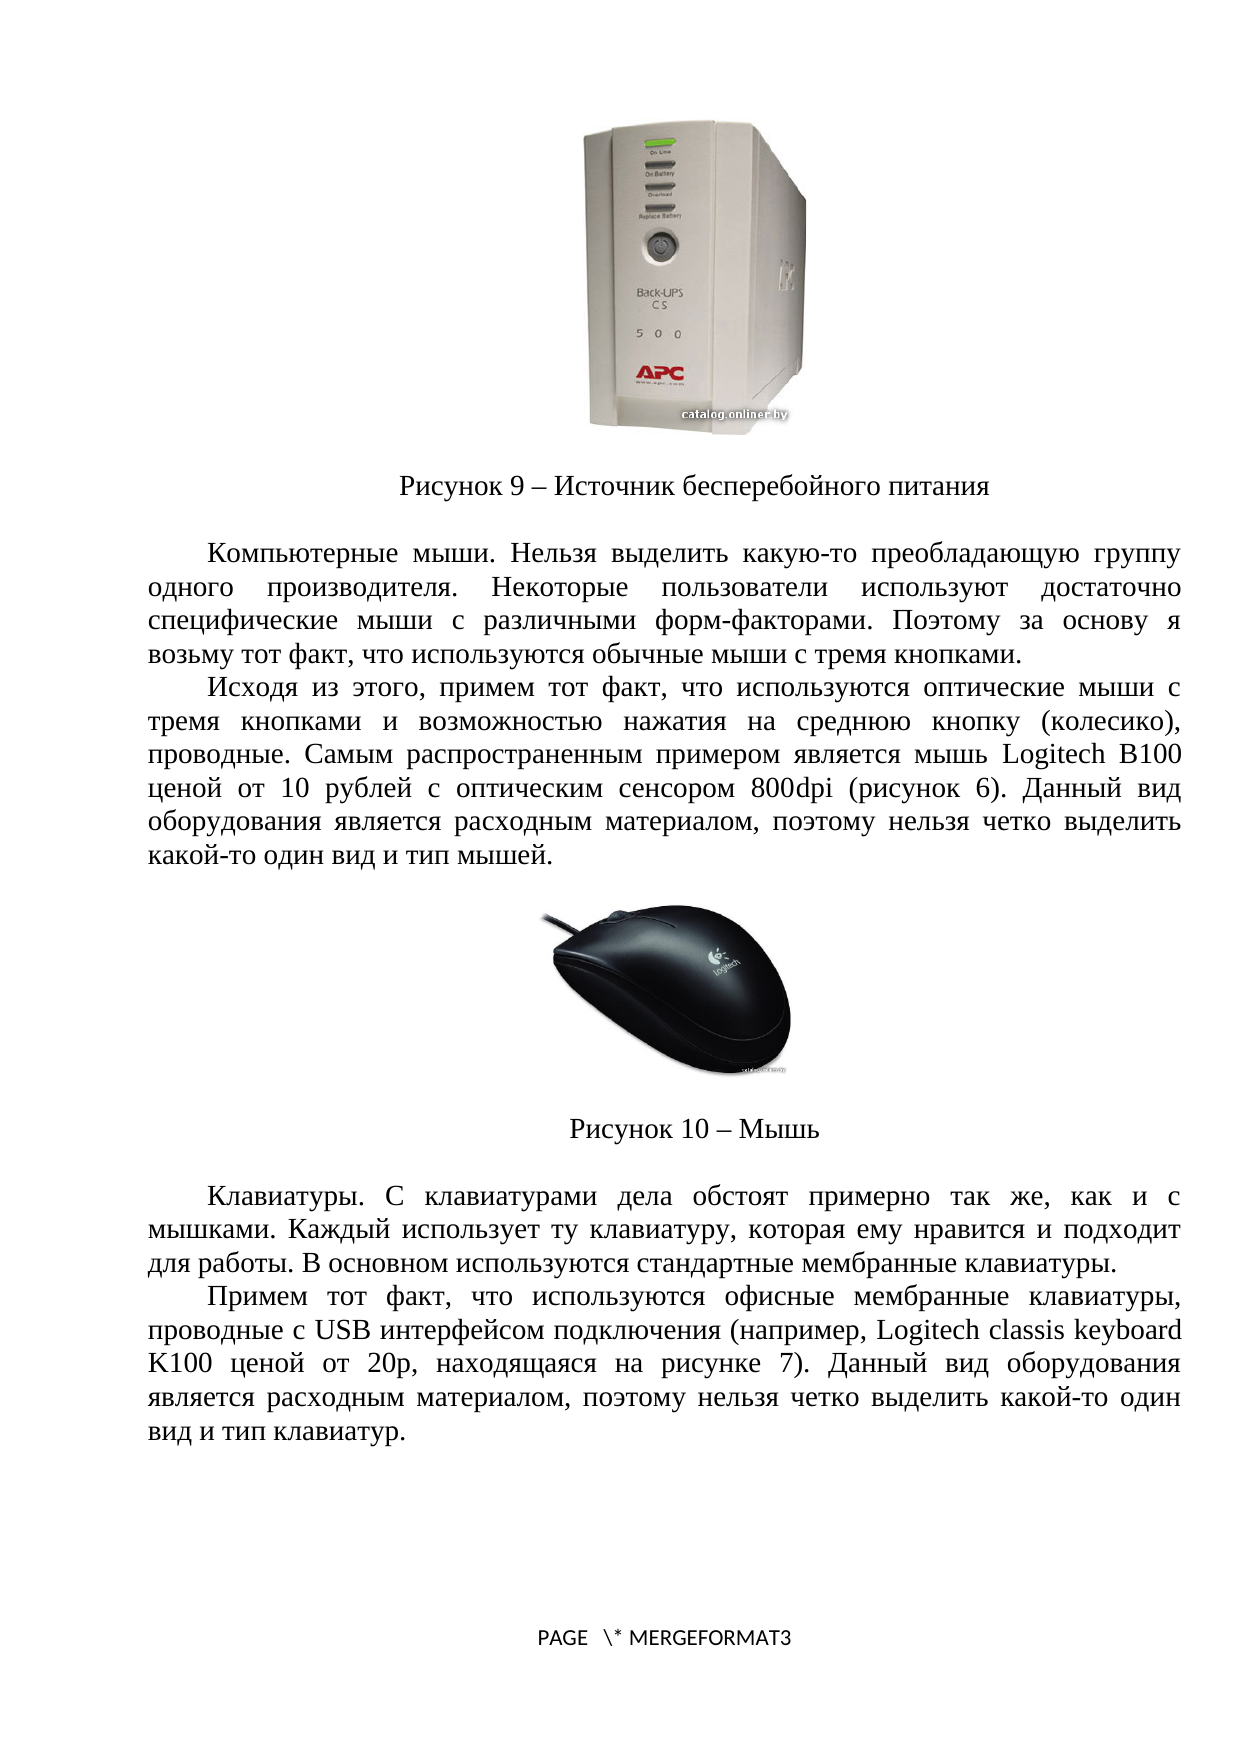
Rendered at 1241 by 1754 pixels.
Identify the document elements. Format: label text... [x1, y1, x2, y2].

text Клавиатуры. С клавиатурами дела обстоят примерно так же, как и с мышками. Каждый использует ту клавиатуру, которая ему нравится и подходит для работы. В основном используются стандартные мембранные клавиатуры. [148, 1178, 1182, 1278]
picture [582, 118, 807, 435]
text Рисунок 9 – Источник бесперебойного питания [148, 468, 1182, 502]
text Рисунок 10 – Мышь [148, 1111, 1182, 1144]
text Исходя из этого, примем тот факт, что используются оптические мыши с тремя кнопками и возможностью нажатия на среднюю кнопку (колесико), проводные. Самым распространенным примером является мышь Logitech B100 ценой от 10 рублей с оптическим сенсором 800dpi (рисунок 6). Данный вид оборудования является расходным материалом, поэтому нельзя четко выделить какой-то один вид и тип мышей. [148, 669, 1182, 871]
text Компьютерные мыши. Нельзя выделить какую-то преобладающую группу одного производителя. Некоторые пользователи используют достаточно специфические мыши с различными форм-факторами. Поэтому за основу я возьму тот факт, что используются обычные мыши с тремя кнопками. [148, 535, 1182, 669]
text Примем тот факт, что используются офисные мембранные клавиатуры, проводные с USB интерфейсом подключения (например, Logitech classis keyboard K100 ценой от 20р, находящаяся на рисунке 7). Данный вид оборудования является расходным материалом, поэтому нельзя четко выделить какой-то один вид и тип клавиатур. [148, 1278, 1182, 1446]
picture [537, 904, 793, 1078]
